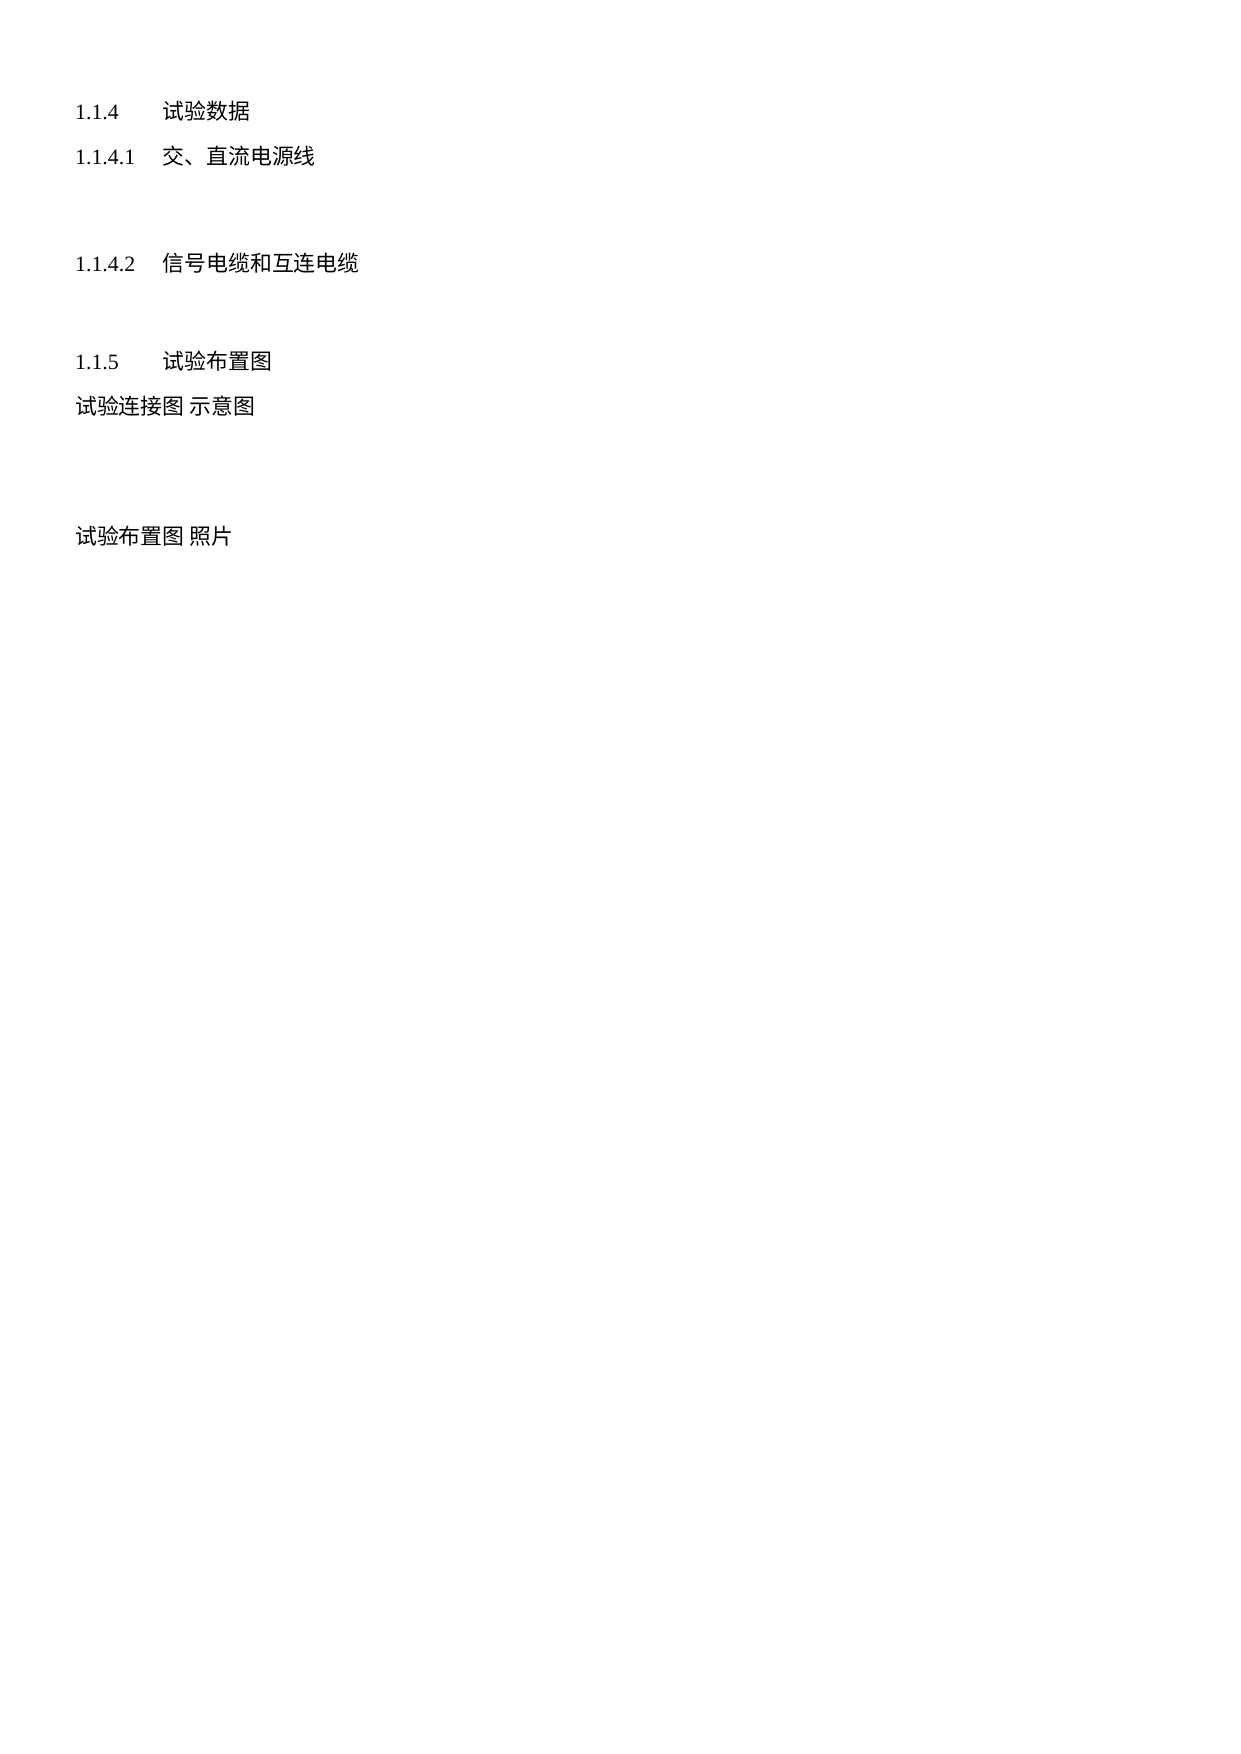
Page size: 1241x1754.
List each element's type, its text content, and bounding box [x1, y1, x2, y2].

text 试验连接图 示意图 [75, 389, 1165, 421]
subtitle 交、直流电源线 [75, 138, 1165, 171]
subtitle 试验数据 [75, 93, 1165, 126]
list 信号电缆和互连电缆 [75, 246, 1165, 278]
text 试验布置图 照片 [75, 519, 1165, 551]
subtitle 试验布置图 [75, 344, 1165, 376]
